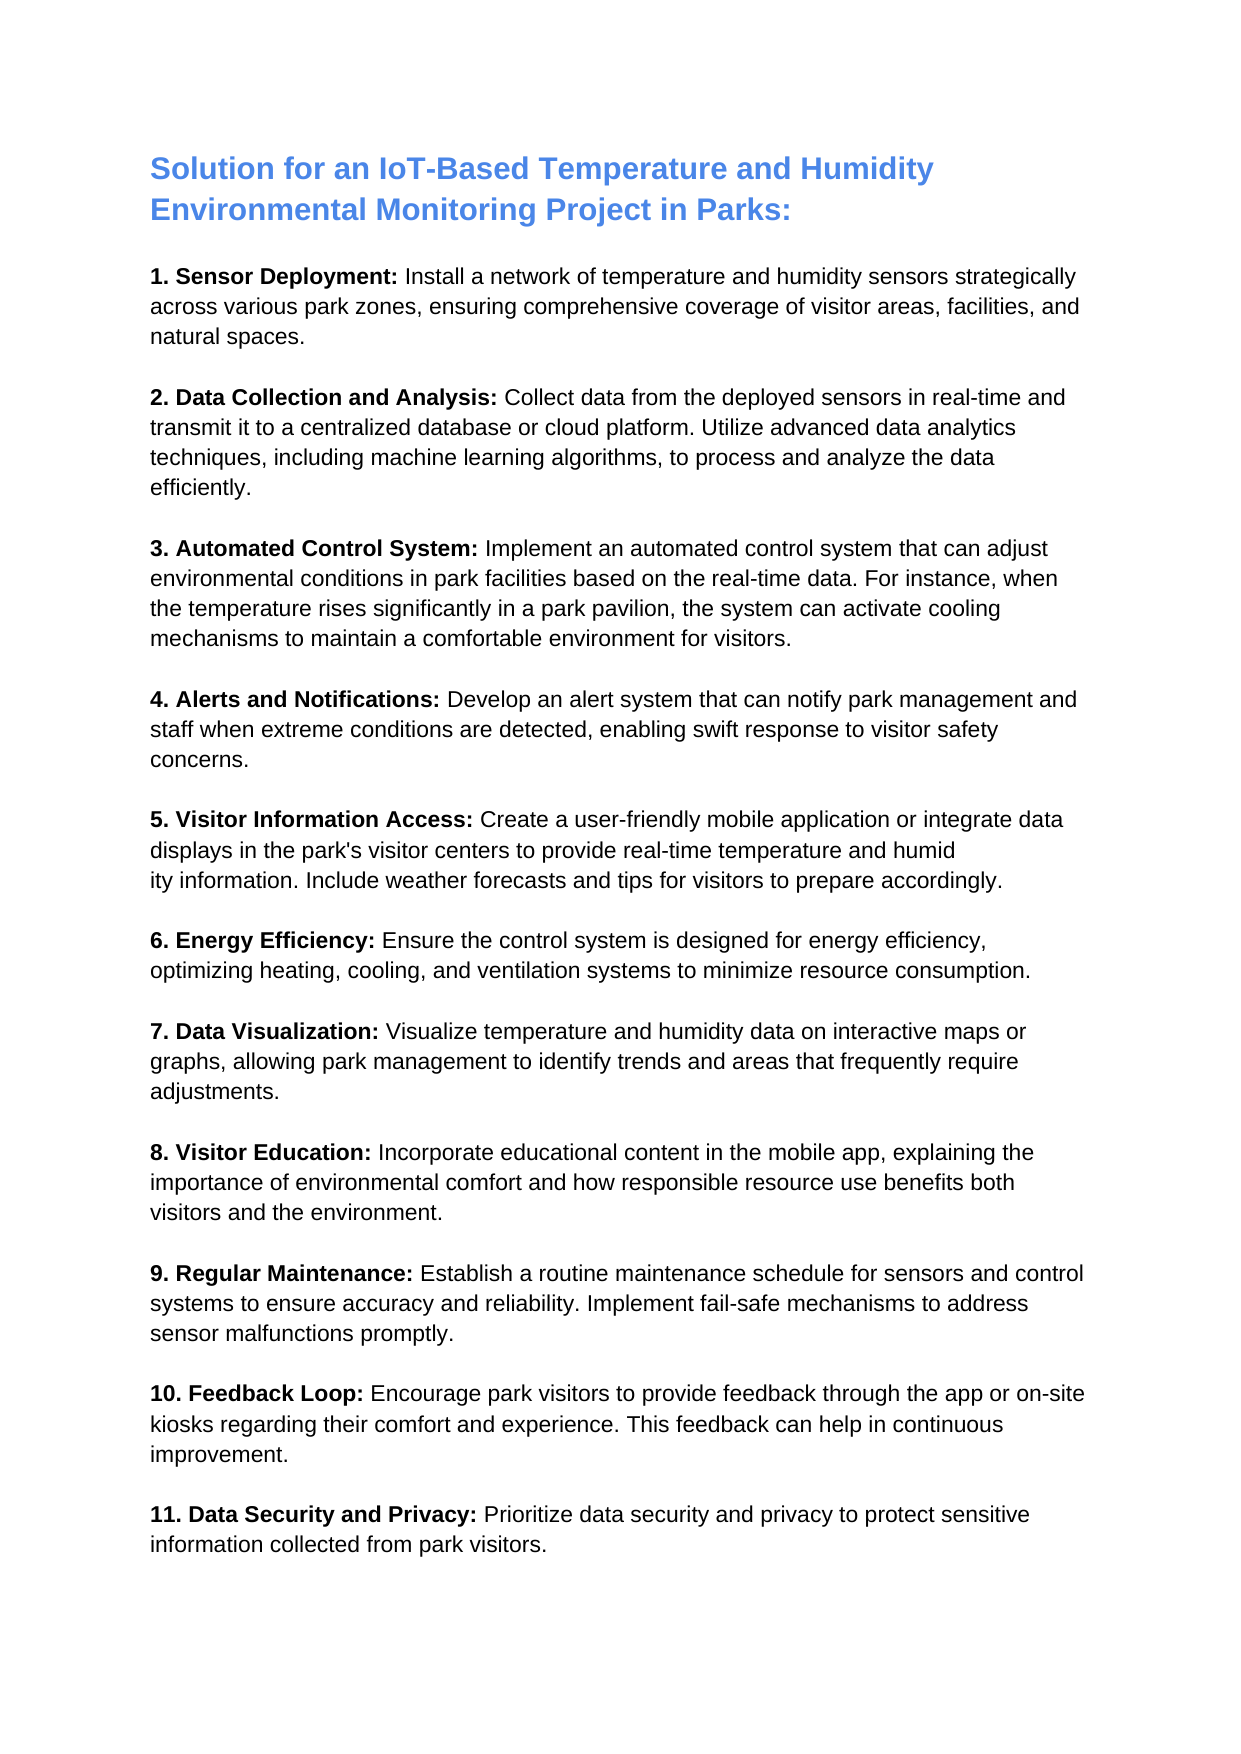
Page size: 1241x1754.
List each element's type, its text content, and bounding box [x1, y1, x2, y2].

text 7. Data Visualization: Visualize temperature and humidity data on interactive maps or graphs, allowing park management to identify trends and areas that frequently require adjustments. [150, 1018, 1090, 1105]
text 10. Feedback Loop: Encourage park visitors to provide feedback through the app or on-site kiosks regarding their comfort and experience. This feedback can help in continuous improvement. [150, 1380, 1090, 1467]
text 9. Regular Maintenance: Establish a routine maintenance schedule for sensors and control systems to ensure accuracy and reliability. Implement fail-safe mechanisms to address sensor malfunctions promptly. [150, 1259, 1090, 1346]
text 5. Visitor Information Access: Create a user-friendly mobile application or integrate data displays in the park's visitor centers to provide real-time temperature and humid [150, 806, 1090, 863]
text Solution for an IoT-Based Temperature and Humidity Environmental Monitoring Project in Parks: [150, 150, 1090, 227]
text 3. Automated Control System: Implement an automated control system that can adjust environmental conditions in park facilities based on the real-time data. For instance, when the temperature rises significantly in a park pavilion, the system can activate cooling mechanisms to maintain a comfortable environment for visitors. [150, 534, 1090, 652]
text 11. Data Security and Privacy: Prioritize data security and privacy to protect sensitive information collected from park visitors. [150, 1501, 1090, 1558]
text 4. Alerts and Notifications: Develop an alert system that can notify park management and staff when extreme conditions are detected, enabling swift response to visitor safety concerns. [150, 686, 1090, 772]
text 8. Visitor Education: Incorporate educational content in the mobile app, explaining the importance of environmental comfort and how responsible resource use benefits both visitors and the environment. [150, 1139, 1090, 1226]
text ity information. Include weather forecasts and tips for visitors to prepare accordingly. [150, 867, 1090, 893]
text 1. Sensor Deployment: Install a network of temperature and humidity sensors strategically across various park zones, ensuring comprehensive coverage of visitor areas, facilities, and natural spaces. [150, 263, 1090, 349]
text 2. Data Collection and Analysis: Collect data from the deployed sensors in real-time and transmit it to a centralized database or cloud platform. Utilize advanced data analytics techniques, including machine learning algorithms, to process and analyze the data efficiently. [150, 383, 1090, 501]
text 6. Energy Efficiency: Ensure the control system is designed for energy efficiency, optimizing heating, cooling, and ventilation systems to minimize resource consumption. [150, 927, 1090, 984]
